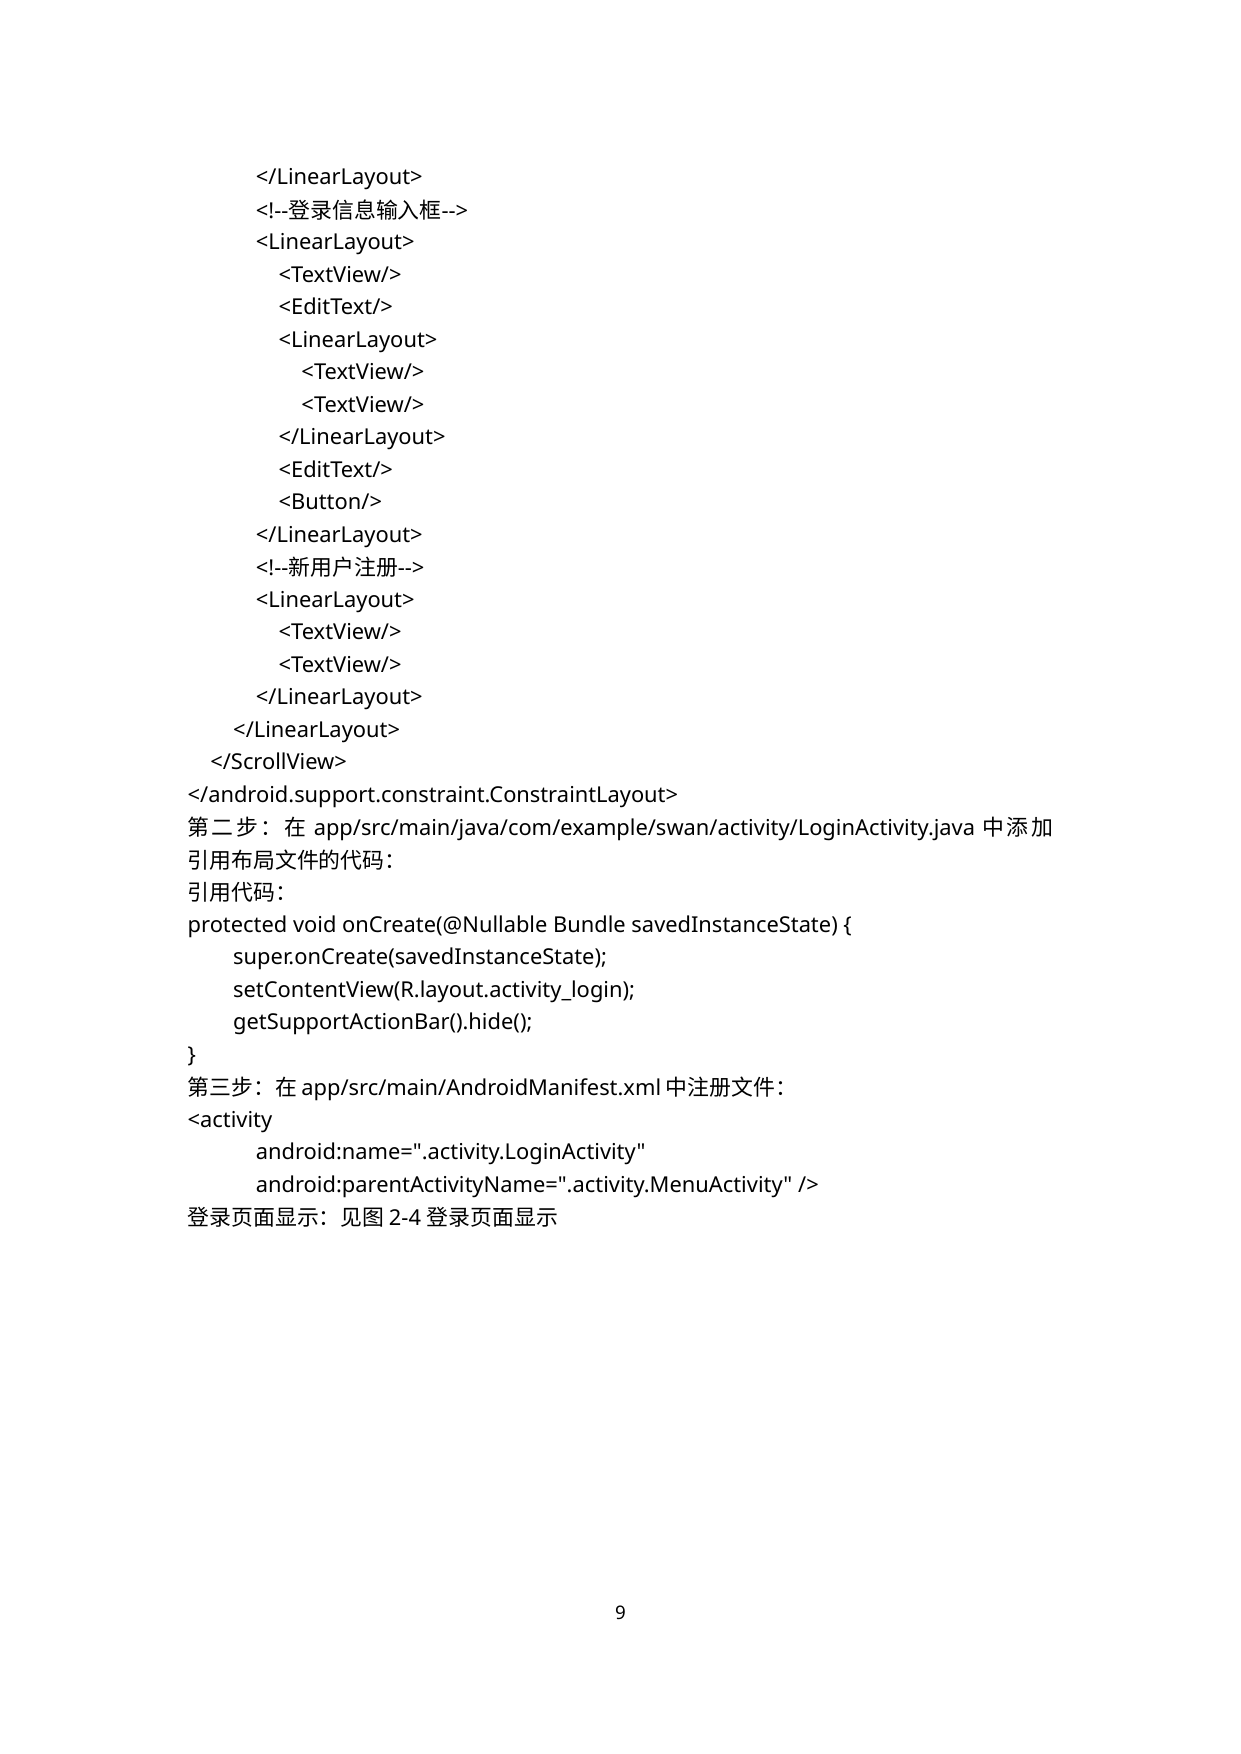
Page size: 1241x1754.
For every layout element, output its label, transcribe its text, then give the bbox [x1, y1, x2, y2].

text <activity [187, 1102, 1053, 1135]
text <TextView/> [187, 355, 1053, 387]
text <TextView/> [187, 647, 1053, 680]
text 引用代码： [187, 875, 1053, 907]
text } [187, 1037, 1053, 1070]
text <TextView/> [187, 387, 1053, 420]
text 第二步：在app/src/main/java/com/example/swan/activity/LoginActivity.java中添加引用布局文件的代码： [187, 810, 1053, 875]
text </LinearLayout> [187, 517, 1053, 550]
text <LinearLayout> [187, 582, 1053, 615]
text 第三步：在app/src/main/AndroidManifest.xml中注册文件： [187, 1070, 1053, 1102]
text getSupportActionBar().hide(); [187, 1005, 1053, 1037]
text super.onCreate(savedInstanceState); [187, 940, 1053, 972]
text </LinearLayout> [187, 420, 1053, 452]
text </LinearLayout> [187, 680, 1053, 712]
text </android.support.constraint.ConstraintLayout> [187, 777, 1053, 810]
text <EditText/> [187, 452, 1053, 485]
text android:parentActivityName=".activity.MenuActivity" /> [187, 1167, 1053, 1200]
text </ScrollView> [187, 745, 1053, 777]
text <TextView/> [187, 257, 1053, 290]
text <!--新用户注册--> [187, 550, 1053, 582]
text <!--登录信息输入框--> [187, 192, 1053, 225]
text 登录页面显示：见图2-4 登录页面显示 [187, 1200, 1053, 1232]
text <LinearLayout> [187, 322, 1053, 355]
text <Button/> [187, 485, 1053, 517]
text android:name=".activity.LoginActivity" [187, 1135, 1053, 1167]
text protected void onCreate(@Nullable Bundle savedInstanceState) { [187, 907, 1053, 940]
text </LinearLayout> [187, 160, 1053, 192]
text <EditText/> [187, 290, 1053, 322]
text </LinearLayout> [187, 712, 1053, 745]
text <TextView/> [187, 615, 1053, 647]
text setContentView(R.layout.activity_login); [187, 972, 1053, 1005]
text <LinearLayout> [187, 225, 1053, 257]
